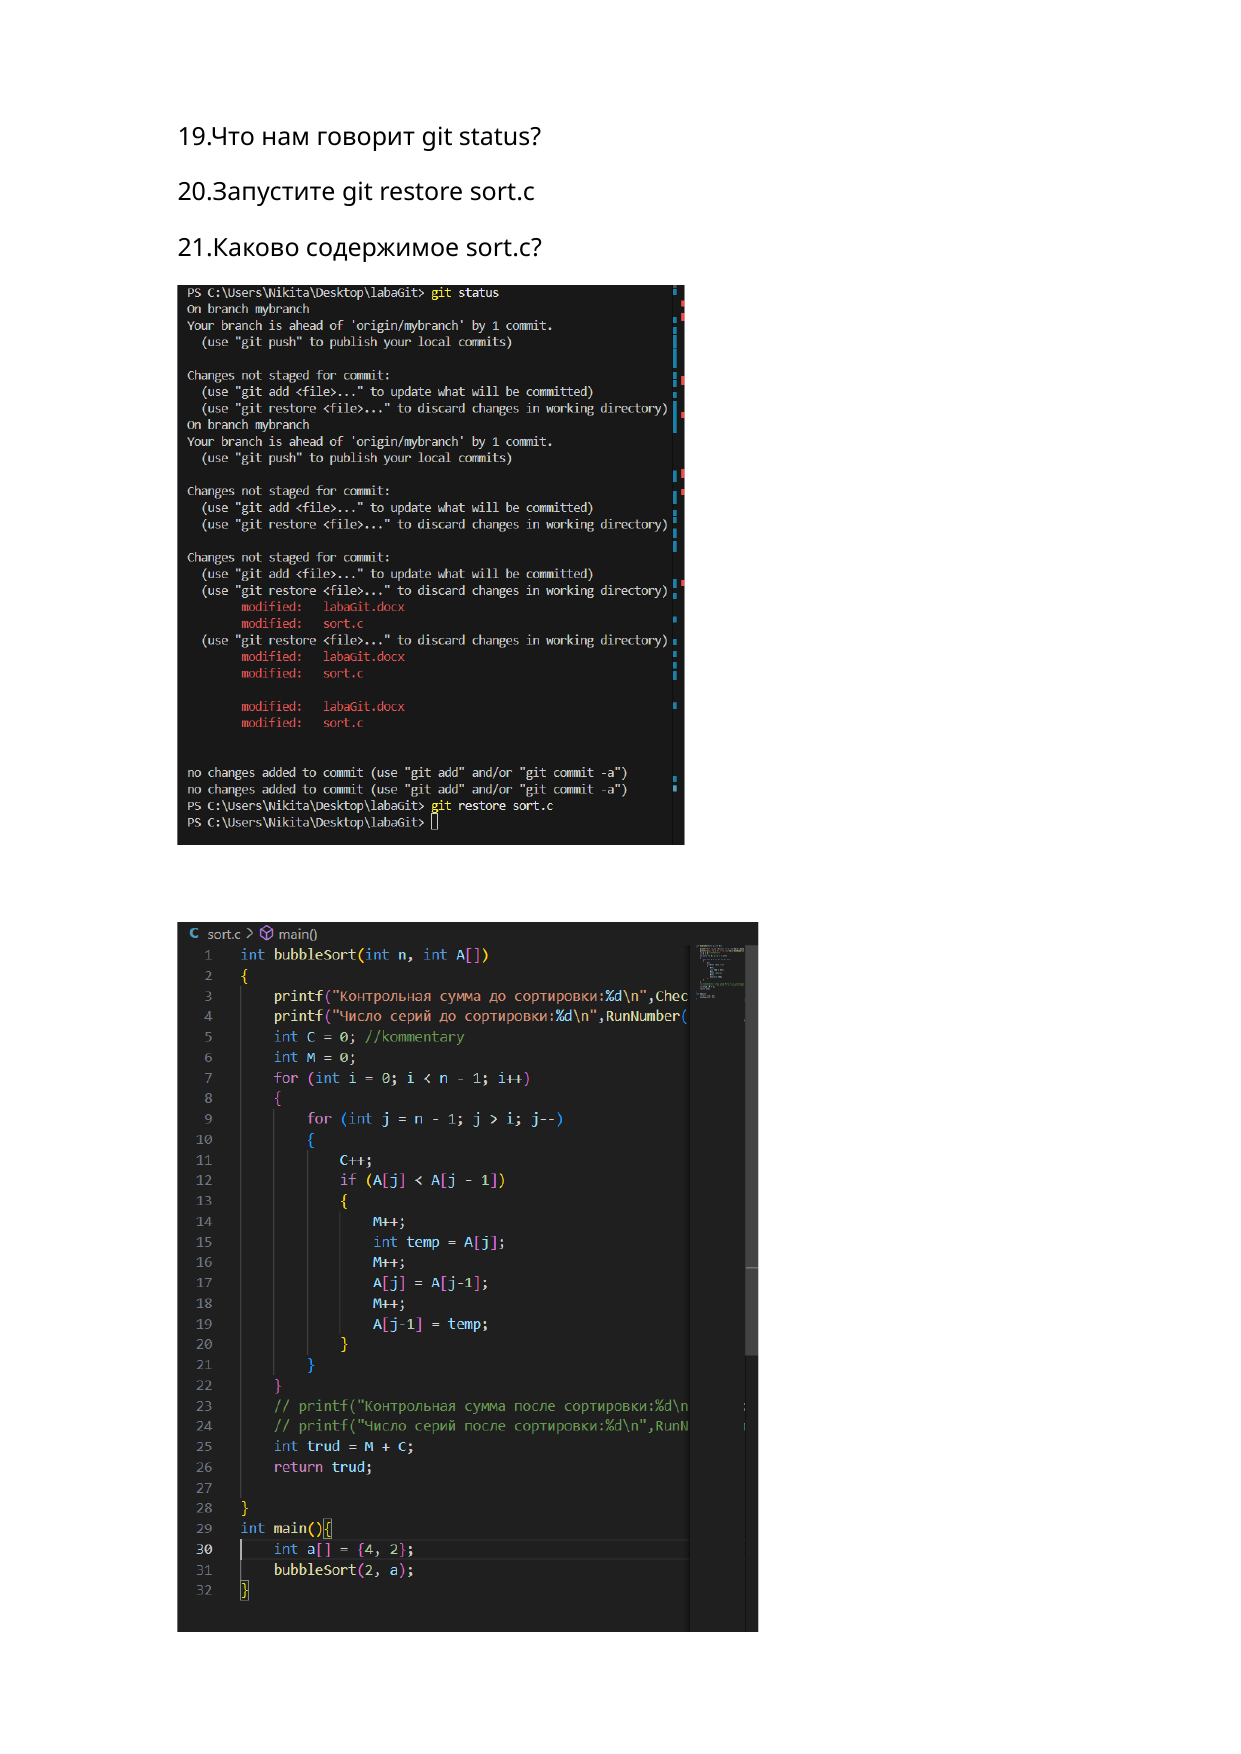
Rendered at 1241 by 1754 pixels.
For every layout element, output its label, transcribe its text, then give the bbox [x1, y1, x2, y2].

text 19.Что нам говорит git status? [177, 118, 1152, 152]
text 20.Запустите git restore sort.c [177, 174, 1152, 208]
text 21.Каково содержимое sort.c? [177, 230, 1152, 264]
picture [177, 285, 685, 845]
picture [177, 922, 759, 1632]
